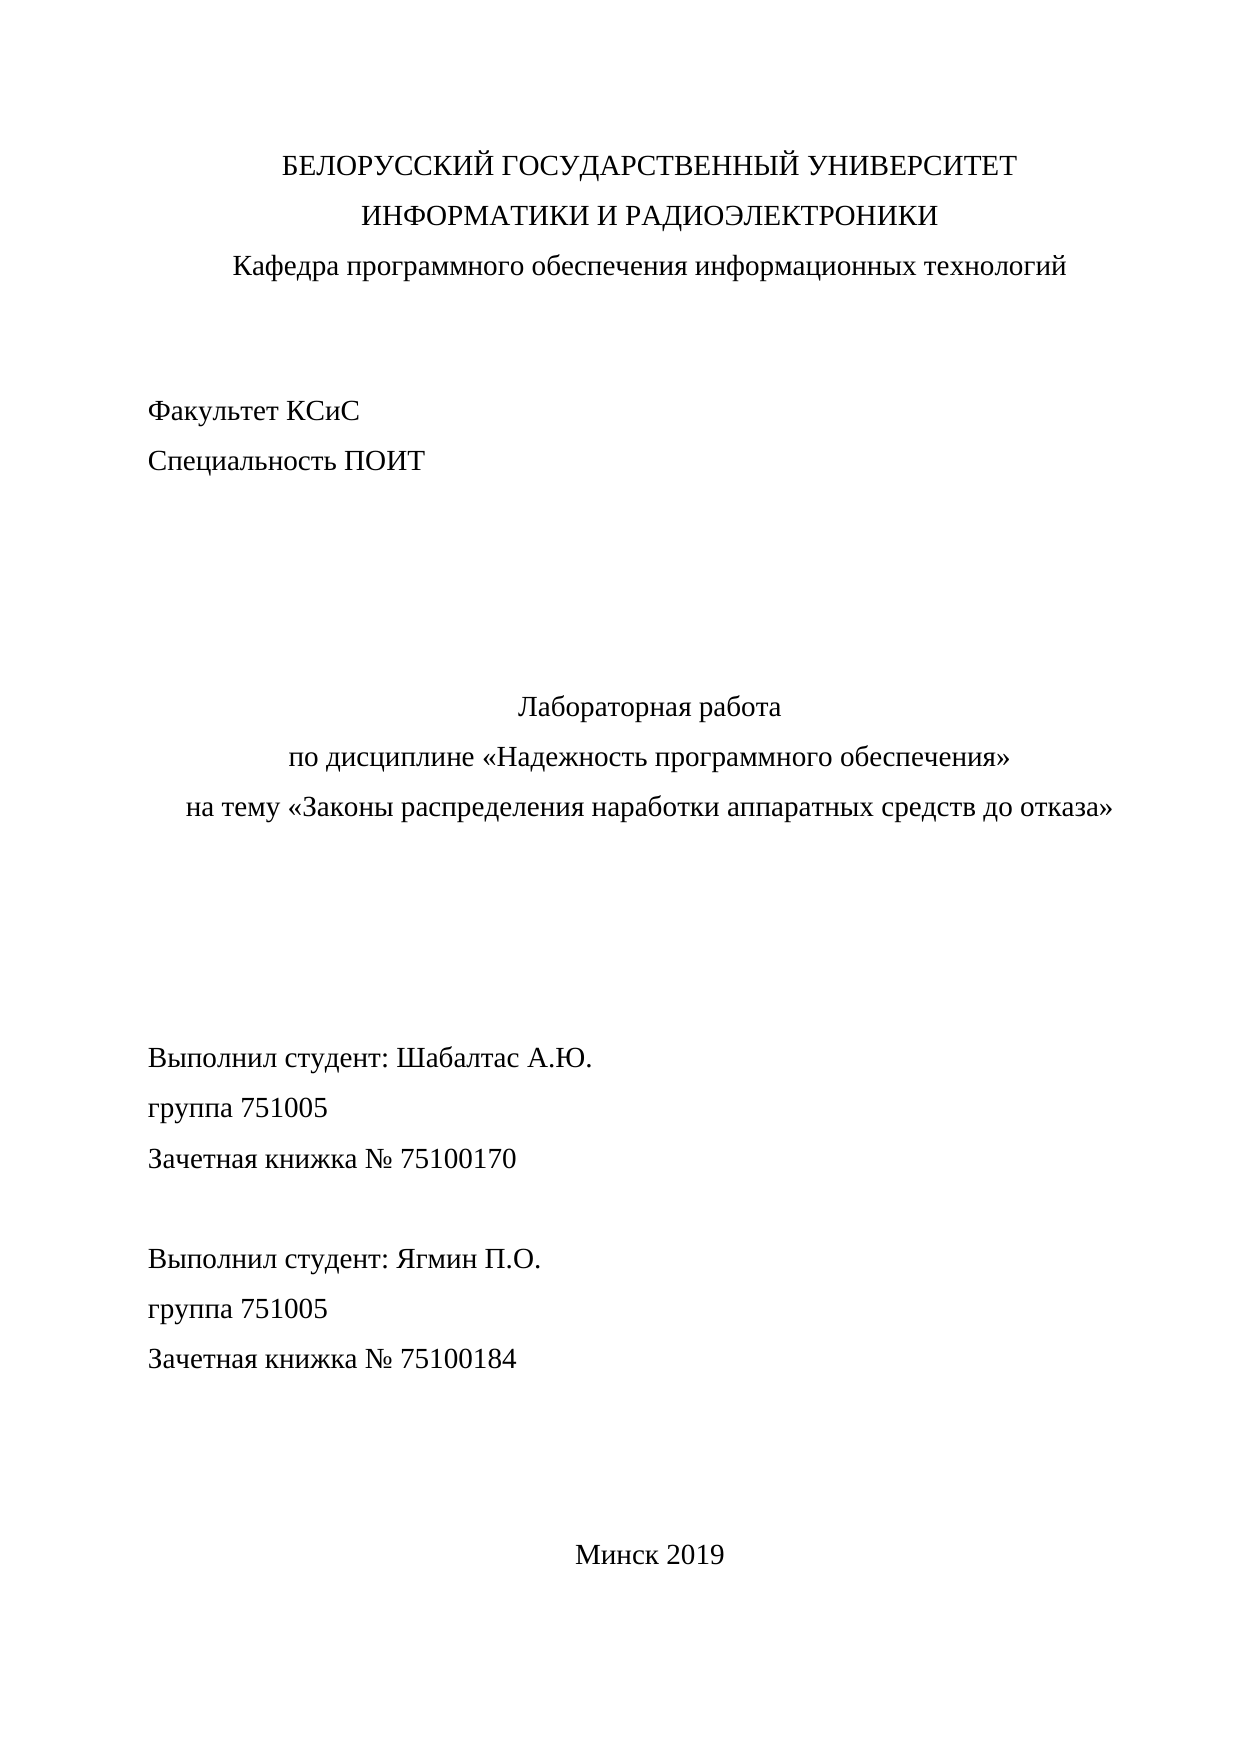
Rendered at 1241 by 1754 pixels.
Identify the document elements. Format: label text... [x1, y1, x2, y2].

text Зачетная книжка № 75100170 [148, 1141, 1152, 1174]
text на тему «Законы распределения наработки аппаратных средств до отказа» [148, 789, 1152, 823]
text Выполнил студент: Шабалтас А.Ю. [148, 1040, 1152, 1074]
text по дисциплине «Надежность программного обеспечения» [148, 739, 1152, 773]
text БЕЛОРУССКИЙ ГОСУДАРСТВЕННЫЙ УНИВЕРСИТЕТ [148, 148, 1152, 181]
text ИНФОРМАТИКИ И РАДИОЭЛЕКТРОНИКИ [148, 198, 1152, 231]
text Зачетная книжка № 75100184 [148, 1342, 1152, 1375]
text группа 751005 [148, 1091, 1152, 1124]
text Выполнил студент: Ягмин П.О. [148, 1241, 1152, 1275]
text группа 751005 [148, 1291, 1152, 1325]
text Факультет КСиС [148, 393, 1152, 427]
text Минск 2019 [148, 1537, 1152, 1571]
text Лабораторная работа [148, 689, 1152, 722]
text Специальность ПОИТ [148, 443, 1152, 477]
text Кафедра программного обеспечения информационных технологий [148, 248, 1152, 282]
